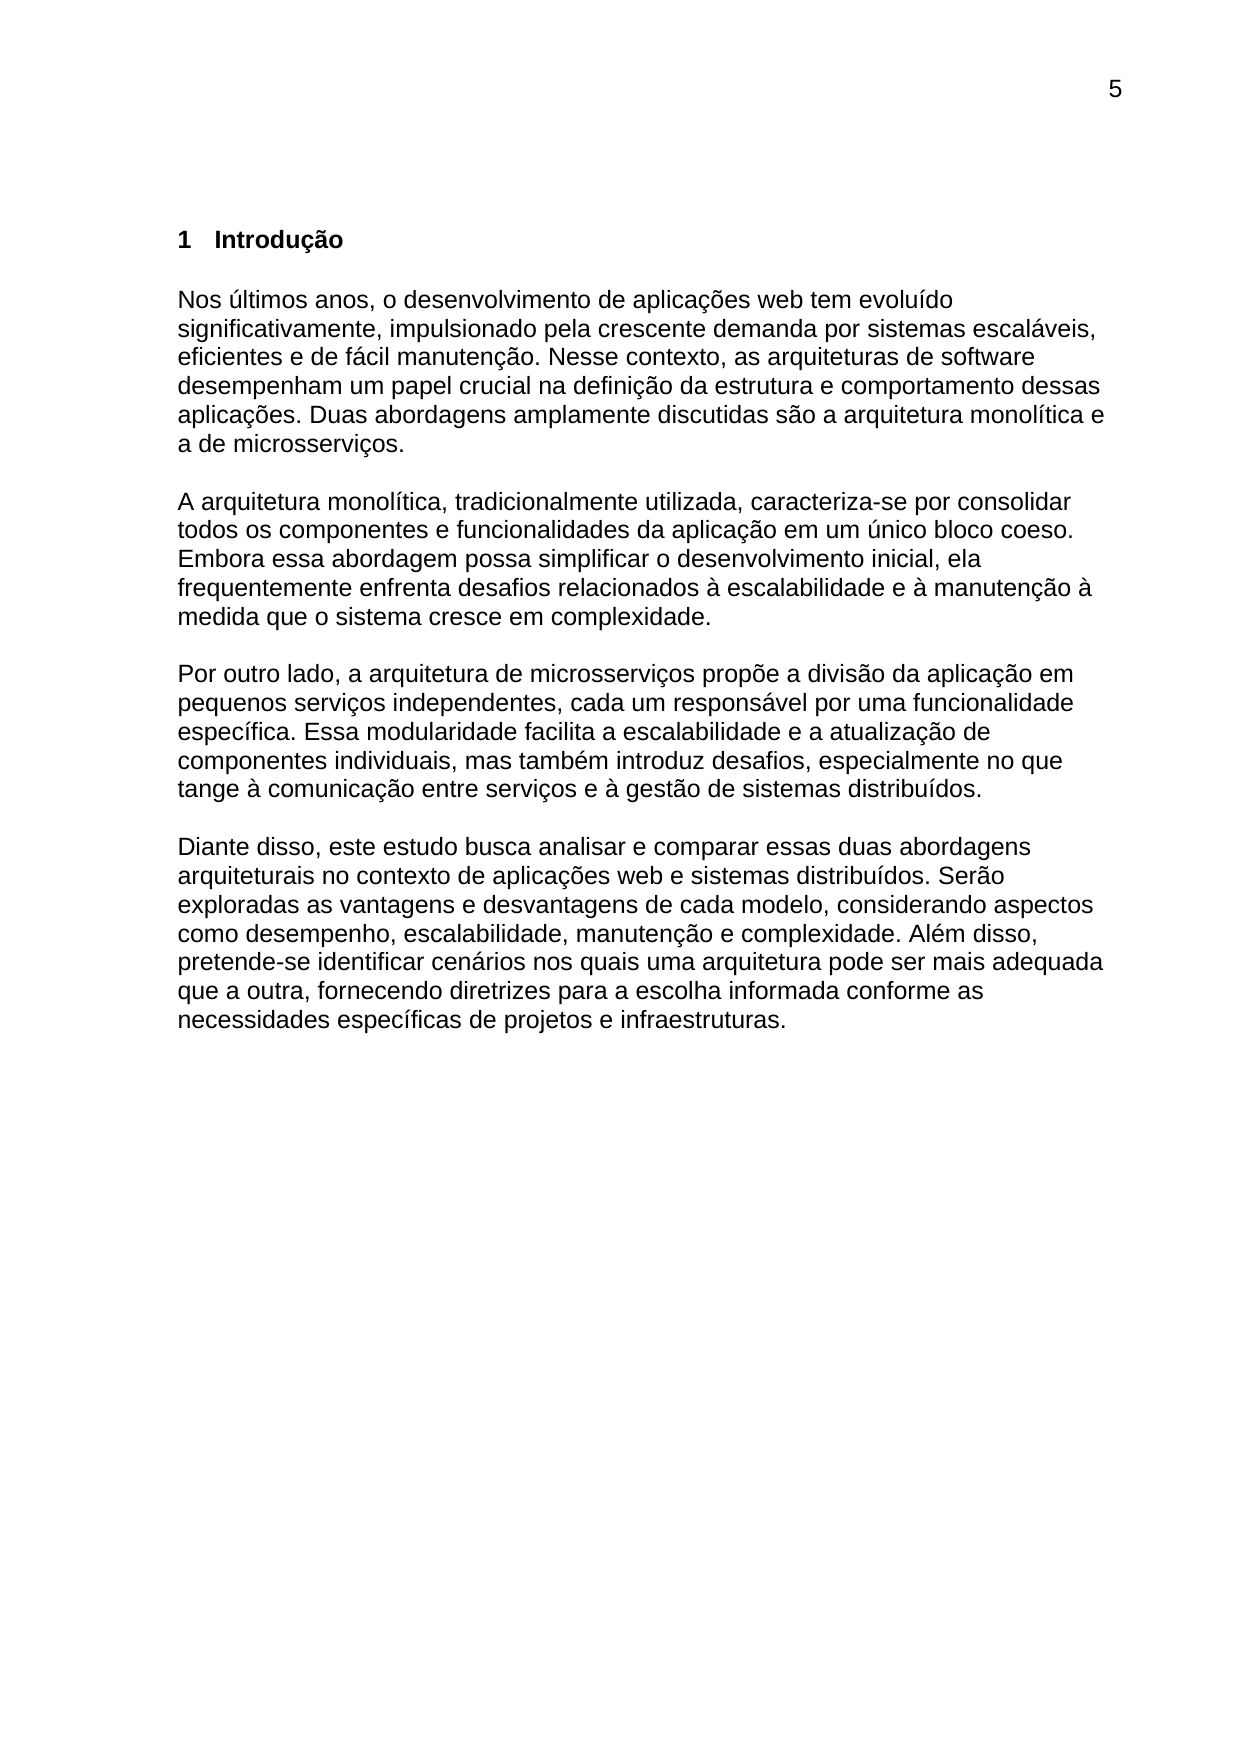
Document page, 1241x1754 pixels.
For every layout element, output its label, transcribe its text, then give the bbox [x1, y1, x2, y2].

subtitle Introdução [177, 225, 1122, 254]
text Por outro lado, a arquitetura de microsserviços propõe a divisão da aplicação em pequenos serviços independentes, cada um responsável por uma funcionalidade específica. Essa modularidade facilita a escalabilidade e a atualização de componentes individuais, mas também introduz desafios, especialmente no que tange à comunicação entre serviços e à gestão de sistemas distribuídos. [177, 659, 1122, 803]
text Nos últimos anos, o desenvolvimento de aplicações web tem evoluído significativamente, impulsionado pela crescente demanda por sistemas escaláveis, eficientes e de fácil manutenção. Nesse contexto, as arquiteturas de software desempenham um papel crucial na definição da estrutura e comportamento dessas aplicações. Duas abordagens amplamente discutidas são a arquitetura monolítica e a de microsserviços. [177, 285, 1122, 457]
text Diante disso, este estudo busca analisar e comparar essas duas abordagens arquiteturais no contexto de aplicações web e sistemas distribuídos. Serão exploradas as vantagens e desvantagens de cada modelo, considerando aspectos como desempenho, escalabilidade, manutenção e complexidade. Além disso, pretende-se identificar cenários nos quais uma arquitetura pode ser mais adequada que a outra, fornecendo diretrizes para a escolha informada conforme as necessidades específicas de projetos e infraestruturas. [177, 832, 1122, 1034]
text A arquitetura monolítica, tradicionalmente utilizada, caracteriza-se por consolidar todos os componentes e funcionalidades da aplicação em um único bloco coeso. Embora essa abordagem possa simplificar o desenvolvimento inicial, ela frequentemente enfrenta desafios relacionados à escalabilidade e à manutenção à medida que o sistema cresce em complexidade. [177, 487, 1122, 630]
